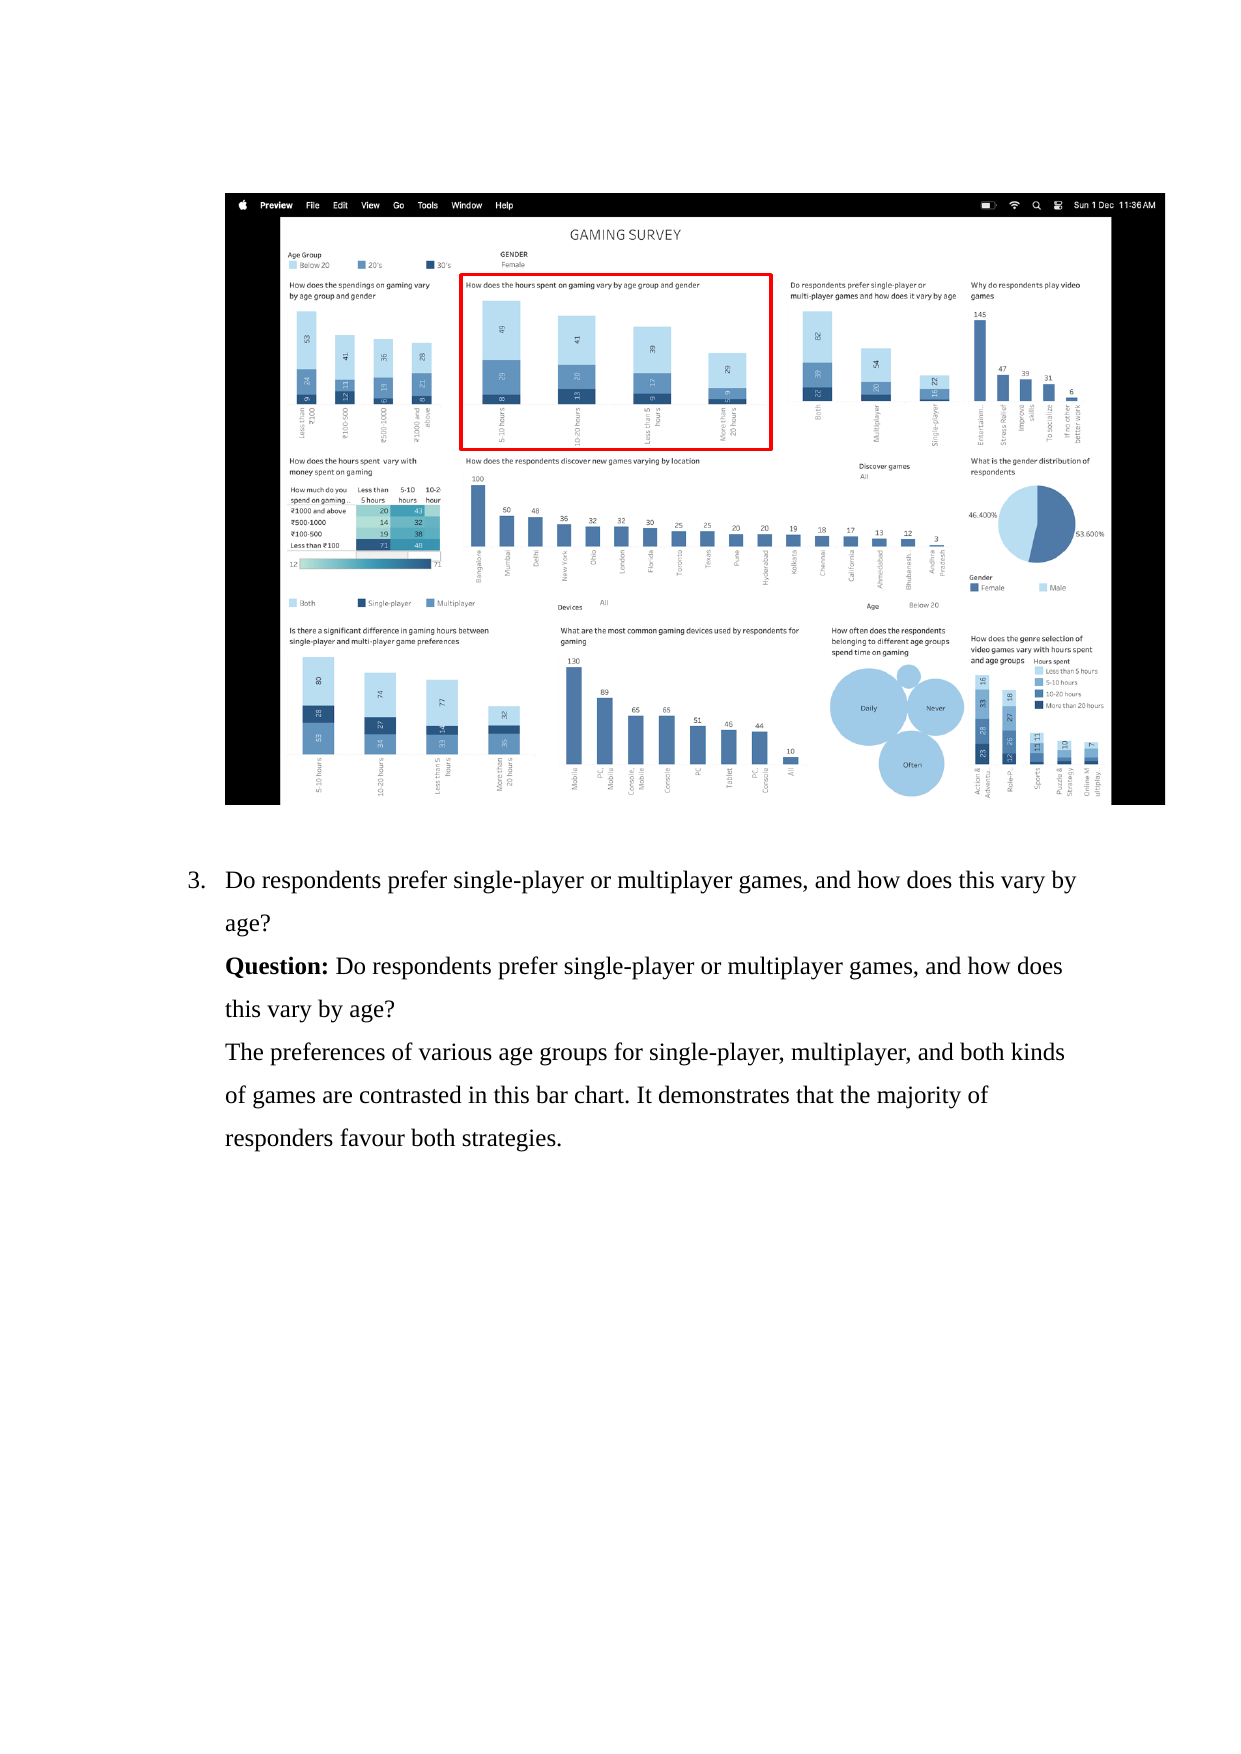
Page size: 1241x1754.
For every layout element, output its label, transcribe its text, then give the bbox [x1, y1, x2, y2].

picture [225, 193, 1166, 805]
list The preferences of various age groups for single-player, multiplayer, and both kinds of games are contrasted in this bar chart. It demonstrates that the majority of responders favour both strategies. [225, 1037, 1090, 1152]
list Do respondents prefer single-player or multiplayer games, and how does this vary by age? [187, 865, 1090, 937]
list Question: Do respondents prefer single-player or multiplayer games, and how does this vary by age? [225, 951, 1090, 1023]
